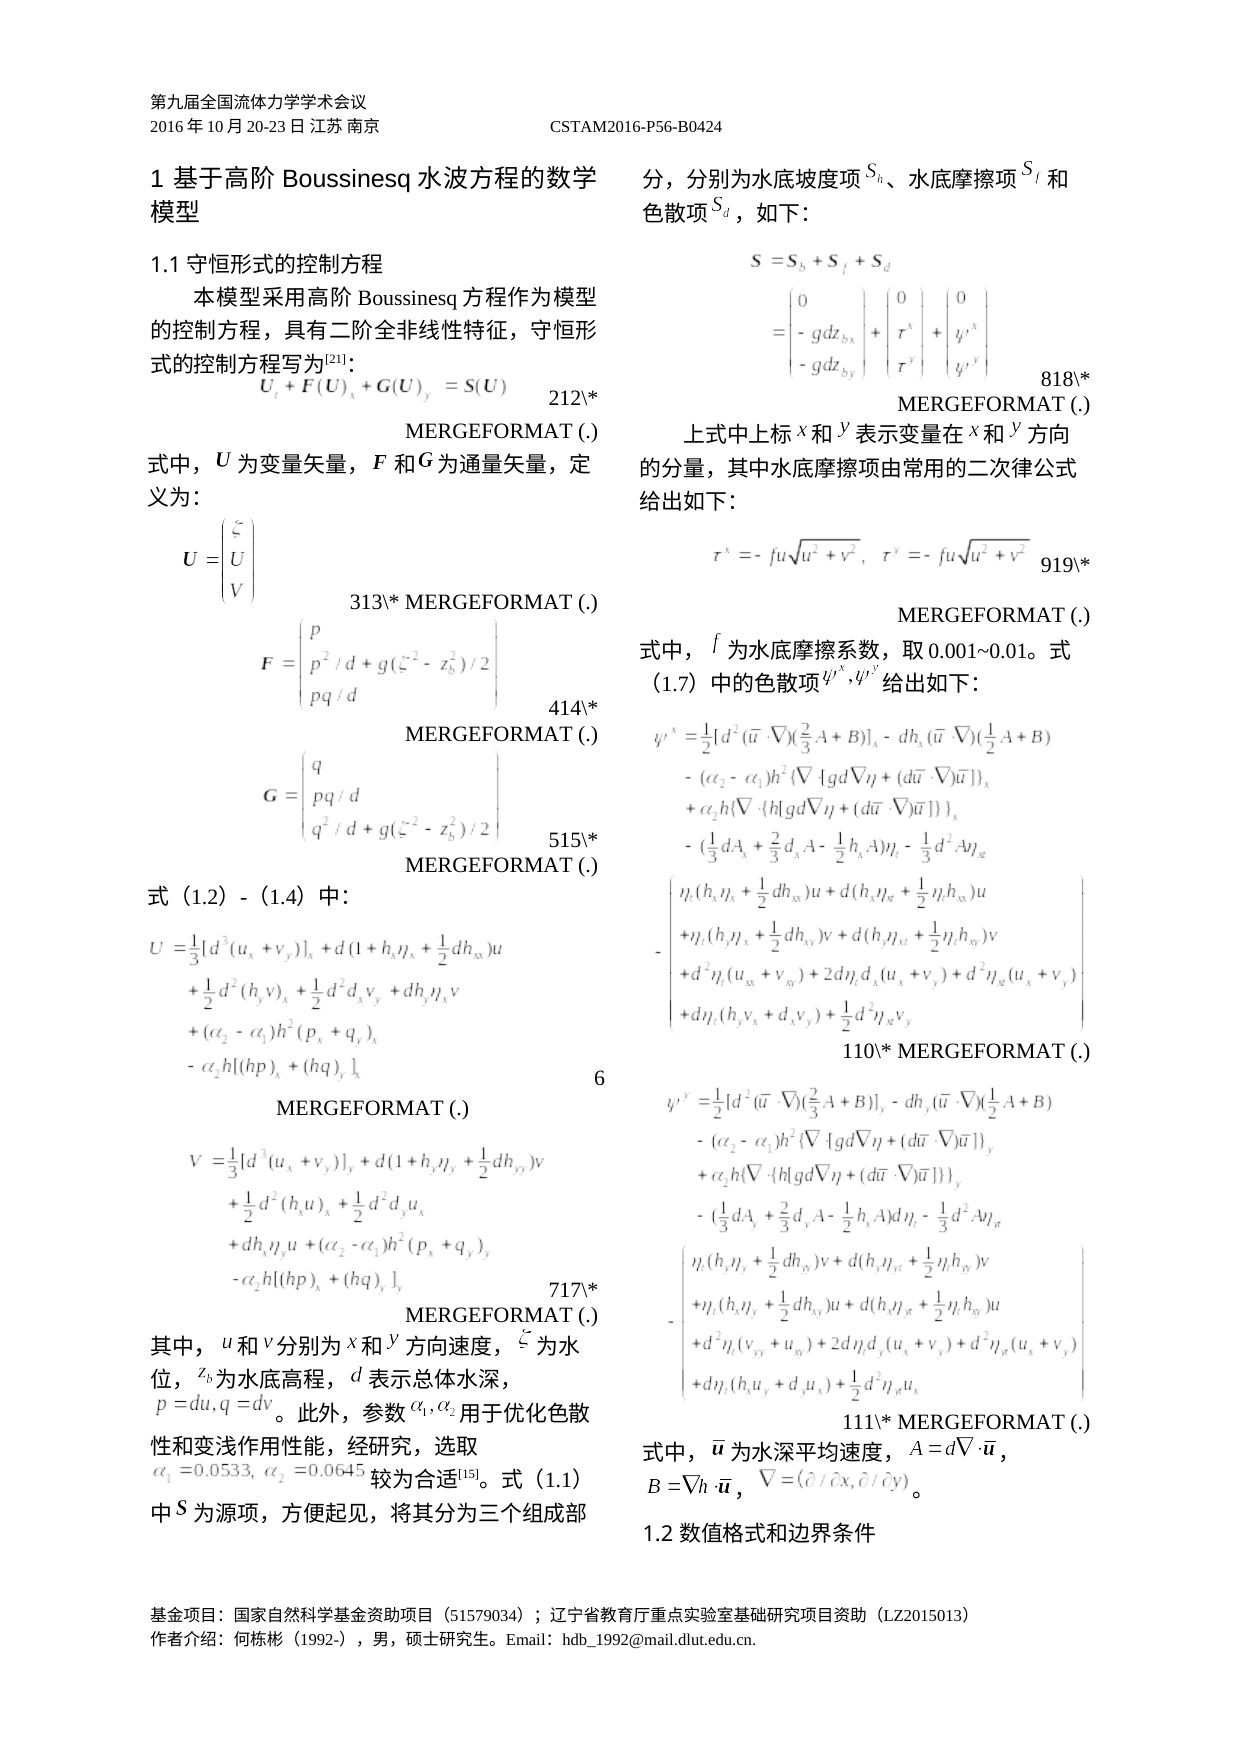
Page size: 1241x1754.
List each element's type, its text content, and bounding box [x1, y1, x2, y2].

text 式中，为变量矢量，和为通量矢量，定义为： [147, 446, 598, 512]
text 式中，为水深平均速度，，，。 [642, 1434, 1090, 1504]
text 式（1.2）-（1.4）中： [147, 878, 598, 911]
text 其中，和分别为和方向速度，为水位，为水底高程，表示总体水深，。此外，参数用于优化色散性和变浅作用性能，经研究，选取较为合适[15]。式（1.1）中为源项，方便起见，将其分为三个组成部分，分别为水底坡度项、水底摩擦项和色散项，如下： [150, 1328, 598, 1528]
text 1.1 守恒形式的控制方程 [150, 246, 598, 279]
text 上式中上标和表示变量在和方向的分量，其中水底摩擦项由常用的二次律公式给出如下： [639, 416, 1090, 516]
text 其中，和分别为和方向速度，为水位，为水底高程，表示总体水深，。此外，参数用于优化色散性和变浅作用性能，经研究，选取较为合适[15]。式（1.1）中为源项，方便起见，将其分为三个组成部分，分别为水底坡度项、水底摩擦项和色散项，如下： [642, 161, 1090, 228]
text 1 基于高阶Boussinesq水波方程的数学模型 [150, 161, 598, 228]
text 本模型采用高阶Boussinesq方程作为模型的控制方程，具有二阶全非线性特征，守恒形式的控制方程写为[21]： [150, 279, 598, 379]
text 1.2 数值格式和边界条件 [642, 1514, 1090, 1548]
text 式中，为水底摩擦系数，取0.001~0.01。式（1.7）中的色散项给出如下： [639, 631, 1090, 698]
